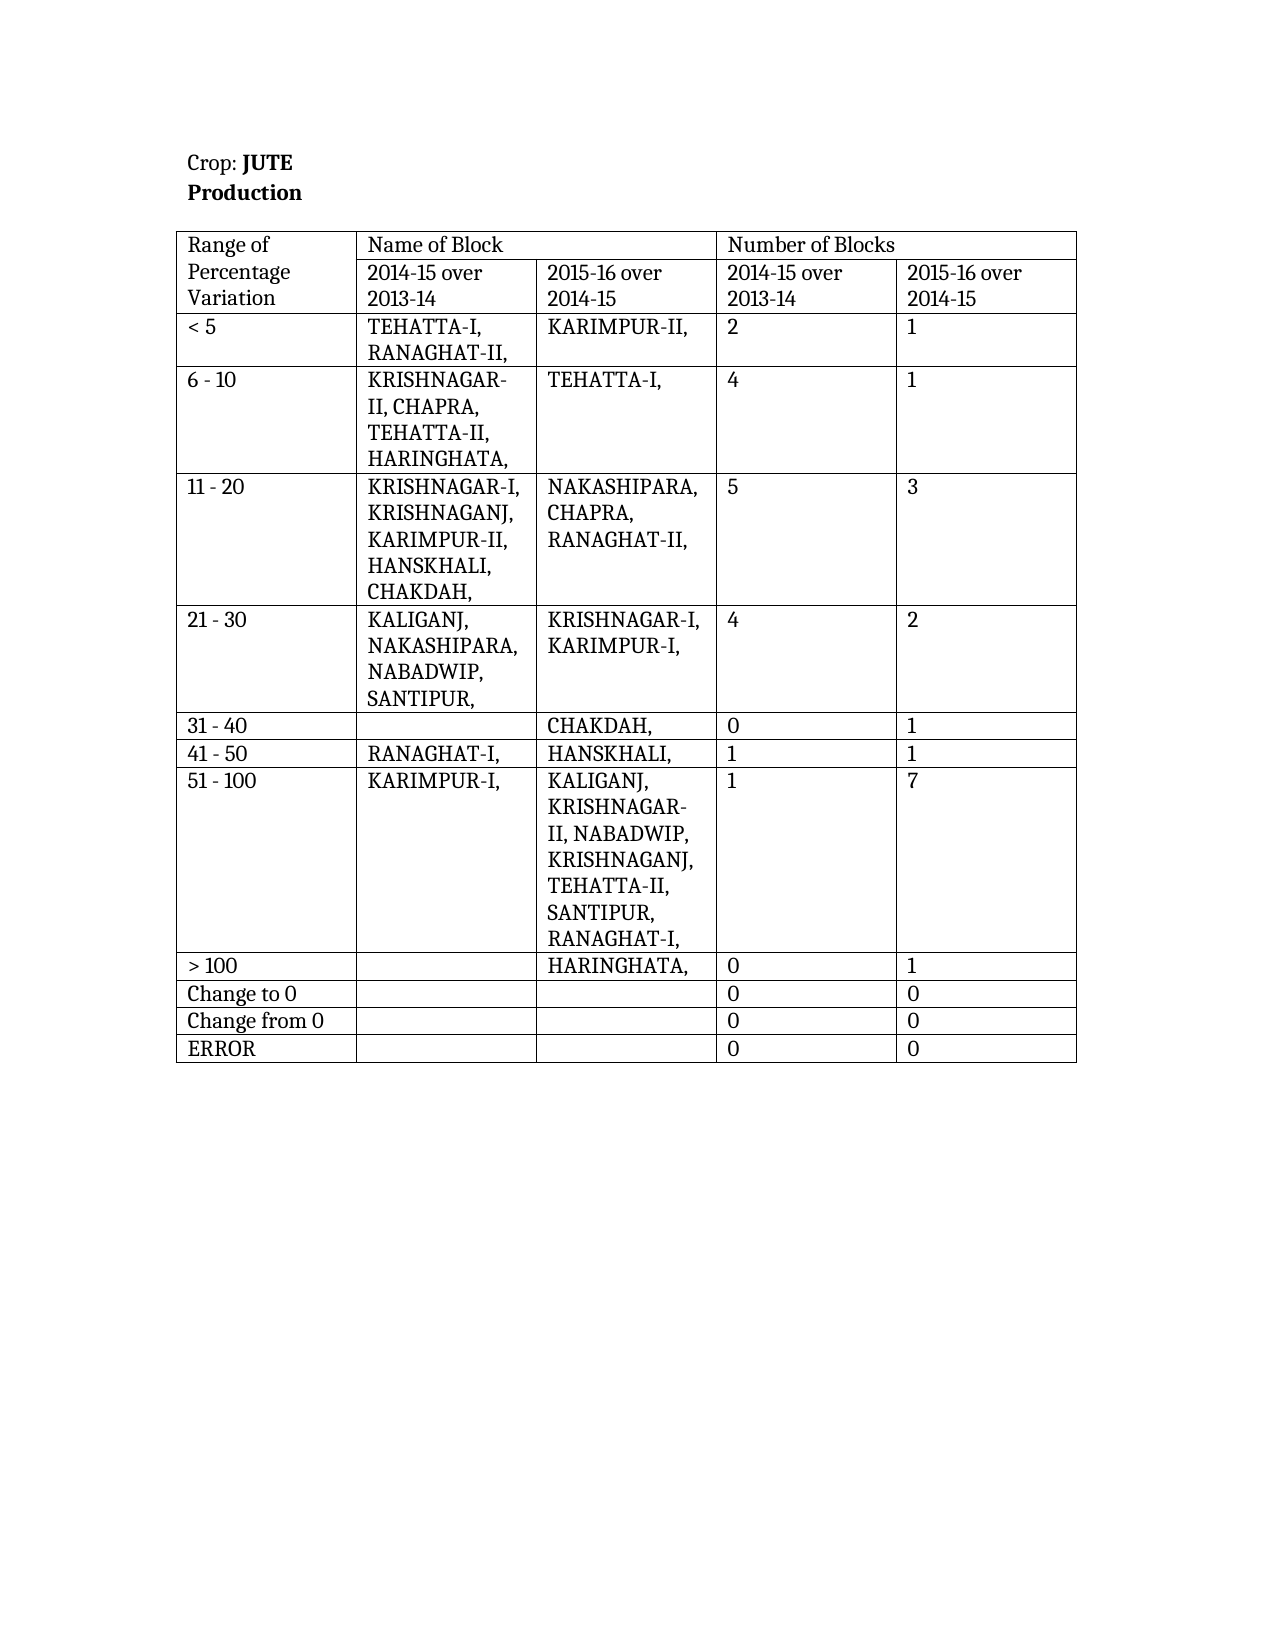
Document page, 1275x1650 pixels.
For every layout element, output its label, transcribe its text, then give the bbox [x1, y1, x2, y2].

table_cell 1 [897, 367, 1076, 473]
table_cell 2014-15 over 2013-14 [717, 260, 896, 312]
table_cell TEHATTA-I, [537, 367, 716, 473]
table_cell 1 [897, 314, 1076, 366]
table_cell 0 [717, 713, 896, 739]
table_cell KRISHNAGAR-II, CHAPRA, TEHATTA-II, HARINGHATA, [357, 367, 536, 473]
table_cell KARIMPUR-II, [537, 314, 716, 366]
table_cell 0 [717, 1035, 896, 1062]
table_cell 0 [897, 981, 1076, 1007]
table_cell 0 [897, 1035, 1076, 1062]
table_cell [357, 1035, 536, 1062]
table_cell NAKASHIPARA, CHAPRA, RANAGHAT-II, [537, 474, 716, 605]
table_cell 1 [717, 768, 896, 952]
table_header Name of Block [357, 232, 716, 259]
table_cell 2014-15 over 2013-14 [357, 260, 536, 312]
table_cell 41 - 50 [177, 740, 356, 767]
table_cell KRISHNAGAR-I, KRISHNAGANJ, KARIMPUR-II, HANSKHALI, CHAKDAH, [357, 474, 536, 605]
table_cell KALIGANJ, NAKASHIPARA, NABADWIP, SANTIPUR, [357, 606, 536, 712]
table_cell KALIGANJ, KRISHNAGAR-II, NABADWIP, KRISHNAGANJ, TEHATTA-II, SANTIPUR, RANAGHAT-I, [537, 768, 716, 952]
table_cell Change from 0 [177, 1008, 356, 1034]
table_cell TEHATTA-I, RANAGHAT-II, [357, 314, 536, 366]
table_cell 4 [717, 606, 896, 712]
table_cell 51 - 100 [177, 768, 356, 952]
table_cell [537, 1008, 716, 1034]
table_cell [537, 1035, 716, 1062]
text Crop: JUTE Production [187, 150, 1087, 207]
table_cell 2015-16 over 2014-15 [897, 260, 1076, 312]
table_cell 0 [717, 953, 896, 979]
table_header Number of Blocks [717, 232, 1076, 259]
table_cell 1 [717, 740, 896, 767]
table_cell 4 [717, 367, 896, 473]
table_cell 3 [897, 474, 1076, 605]
table_cell KARIMPUR-I, [357, 768, 536, 952]
table_cell 2 [897, 606, 1076, 712]
table_cell 1 [897, 740, 1076, 767]
table_cell HANSKHALI, [537, 740, 716, 767]
table_cell > 100 [177, 953, 356, 979]
table_cell KRISHNAGAR-I, KARIMPUR-I, [537, 606, 716, 712]
table_cell 31 - 40 [177, 713, 356, 739]
table_cell [357, 953, 536, 979]
table_cell HARINGHATA, [537, 953, 716, 979]
table_cell 11 - 20 [177, 474, 356, 605]
table_cell CHAKDAH, [537, 713, 716, 739]
table_cell 1 [897, 953, 1076, 979]
table_cell [357, 1008, 536, 1034]
table_cell < 5 [177, 314, 356, 366]
table_cell 0 [717, 981, 896, 1007]
table_cell 5 [717, 474, 896, 605]
table_cell 0 [717, 1008, 896, 1034]
table_cell 1 [897, 713, 1076, 739]
table_cell 7 [897, 768, 1076, 952]
table_cell [357, 713, 536, 739]
table_cell [537, 981, 716, 1007]
table_cell 0 [897, 1008, 1076, 1034]
table_header Range of Percentage Variation [177, 232, 356, 312]
table_cell 2015-16 over 2014-15 [537, 260, 716, 312]
table_cell RANAGHAT-I, [357, 740, 536, 767]
table_cell 6 - 10 [177, 367, 356, 473]
table_cell 21 - 30 [177, 606, 356, 712]
table_cell ERROR [177, 1035, 356, 1062]
table_cell 2 [717, 314, 896, 366]
table_cell [357, 981, 536, 1007]
table_cell Change to 0 [177, 981, 356, 1007]
